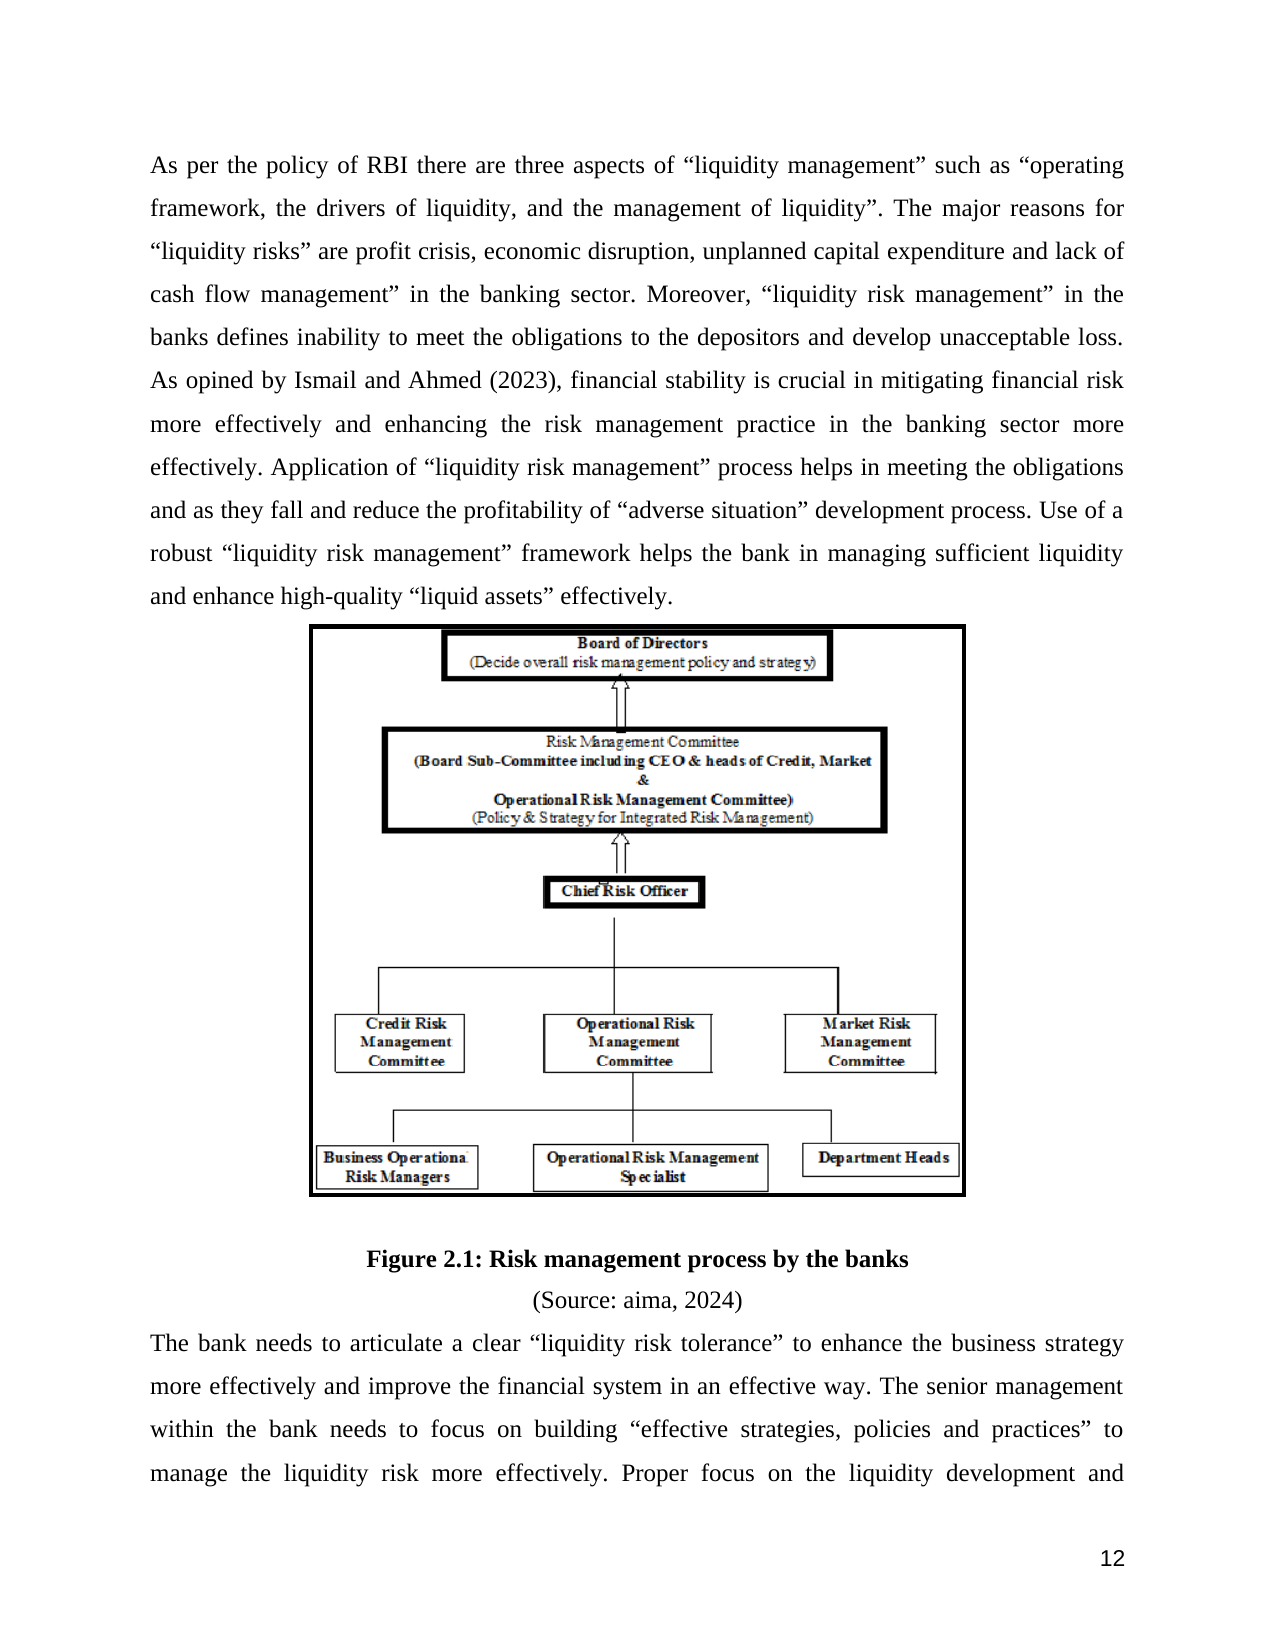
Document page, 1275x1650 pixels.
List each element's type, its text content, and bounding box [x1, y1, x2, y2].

text (Source: aima, 2024) [150, 1285, 1125, 1314]
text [150, 150, 1125, 610]
subtitle Figure 2.1: Risk management process by the banks [150, 1244, 1125, 1272]
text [150, 1328, 1125, 1486]
picture [313, 629, 962, 1193]
